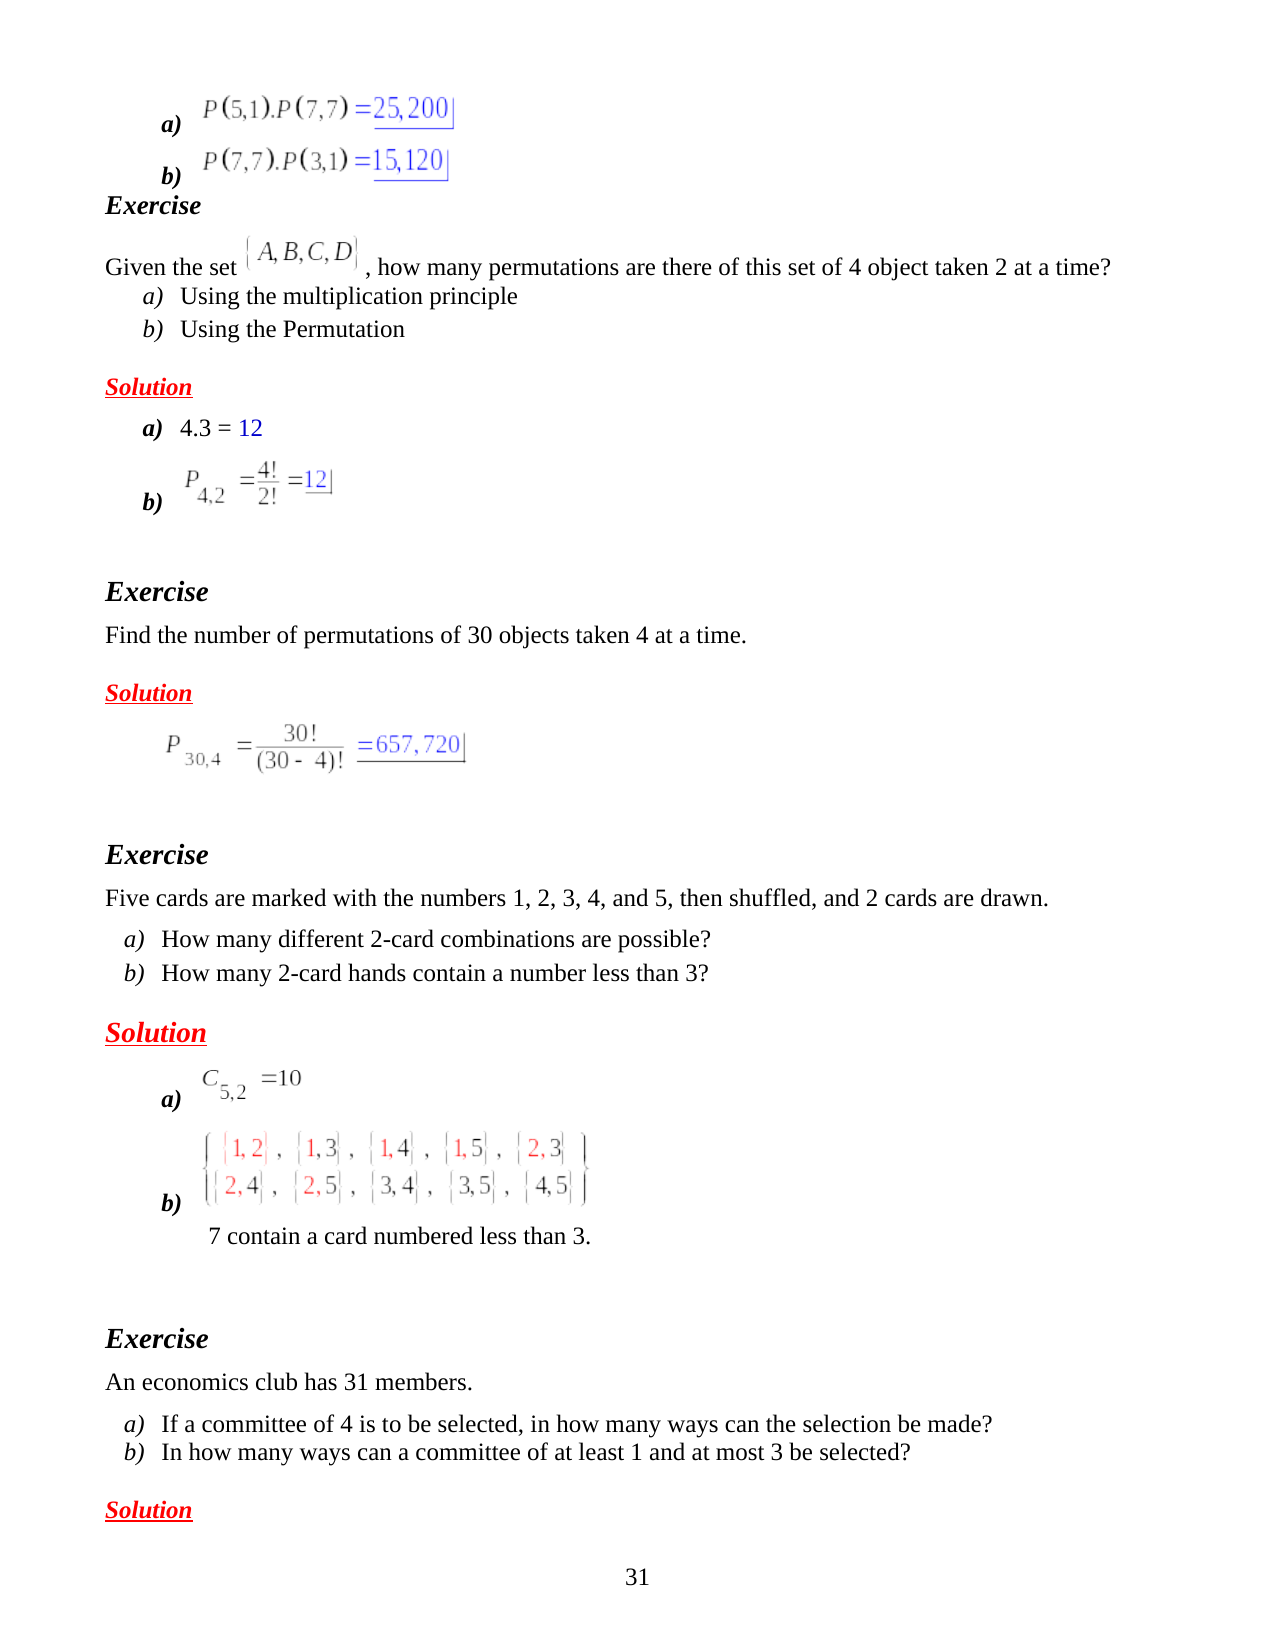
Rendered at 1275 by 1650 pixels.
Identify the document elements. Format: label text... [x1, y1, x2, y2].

text Solution [105, 661, 1170, 706]
list How many different 2-card combinations are possible? [124, 924, 1170, 953]
list Using the Permutation [142, 314, 1170, 342]
list If a committee of 4 is to be selected, in how many ways can the selection be made? [124, 1409, 1170, 1437]
text Exercise [105, 189, 1170, 221]
list Using the multiplication principle [142, 281, 1170, 309]
text Exercise [105, 837, 1170, 871]
text Five cards are marked with the numbers 1, 2, 3, 4, and 5, then shuffled, and 2 cards are drawn. [105, 883, 1170, 912]
text An economics club has 31 members. [105, 1367, 1170, 1396]
text Find the number of permutations of 30 objects taken 4 at a time. [105, 620, 1170, 648]
text Solution [105, 1479, 1170, 1524]
text Exercise [105, 1321, 1170, 1355]
list In how many ways can a committee of at least 1 and at most 3 be selected? [124, 1437, 1170, 1466]
text Exercise [105, 574, 1170, 607]
list 4.3 = 12 [142, 413, 1170, 442]
list How many 2-card hands contain a number less than 3? [124, 958, 1170, 986]
text 7 contain a card numbered less than 3. [208, 1221, 1170, 1249]
text Given the set , how many permutations are there of this set of 4 object taken 2 at a time? [105, 233, 1170, 281]
text Solution [105, 355, 1170, 400]
text Solution [105, 999, 1170, 1049]
